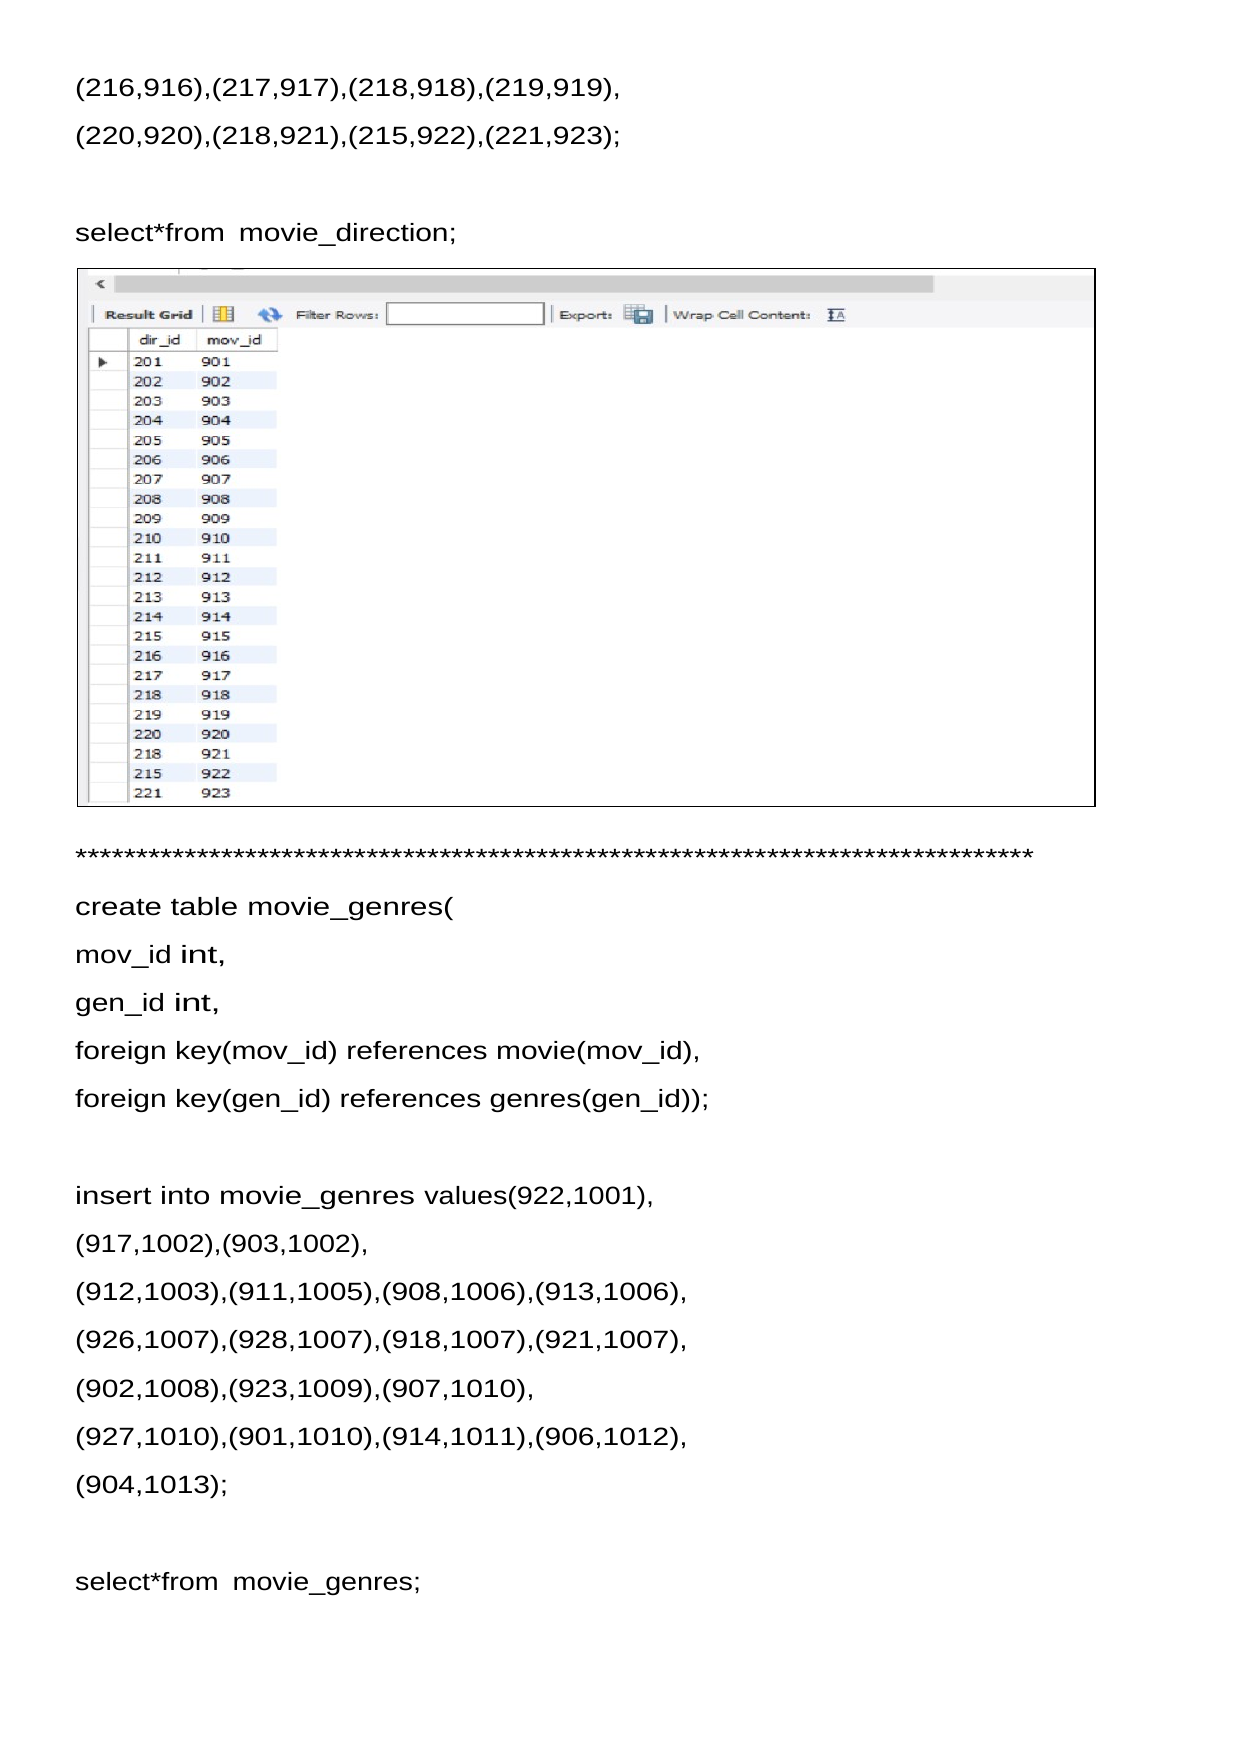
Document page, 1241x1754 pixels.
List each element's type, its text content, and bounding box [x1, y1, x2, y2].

text (927,1010),(901,1010),(914,1011),(906,1012), [75, 1422, 1176, 1451]
text foreign key(mov_id) references movie(mov_id), foreign key(gen_id) references genres(gen_id)); [75, 1036, 727, 1113]
picture [78, 269, 1094, 806]
text (902,1008),(923,1009),(907,1010), [75, 1373, 1176, 1402]
text select*from movie_direction; [75, 217, 1176, 246]
text insert into movie_genres values(922,1001),(917,1002),(903,1002), [75, 1181, 727, 1258]
text (904,1013); [75, 1470, 1176, 1499]
text (912,1003),(911,1005),(908,1006),(913,1006), [75, 1277, 1176, 1306]
text (216,916),(217,917),(218,918),(219,919), [75, 73, 1176, 101]
text select*from movie_genres; [75, 1567, 1176, 1596]
text (926,1007),(928,1007),(918,1007),(921,1007), [75, 1325, 1176, 1354]
text mov_id int, gen_id int, [75, 940, 228, 1017]
text (220,920),(218,921),(215,922),(221,923); [75, 121, 1176, 149]
